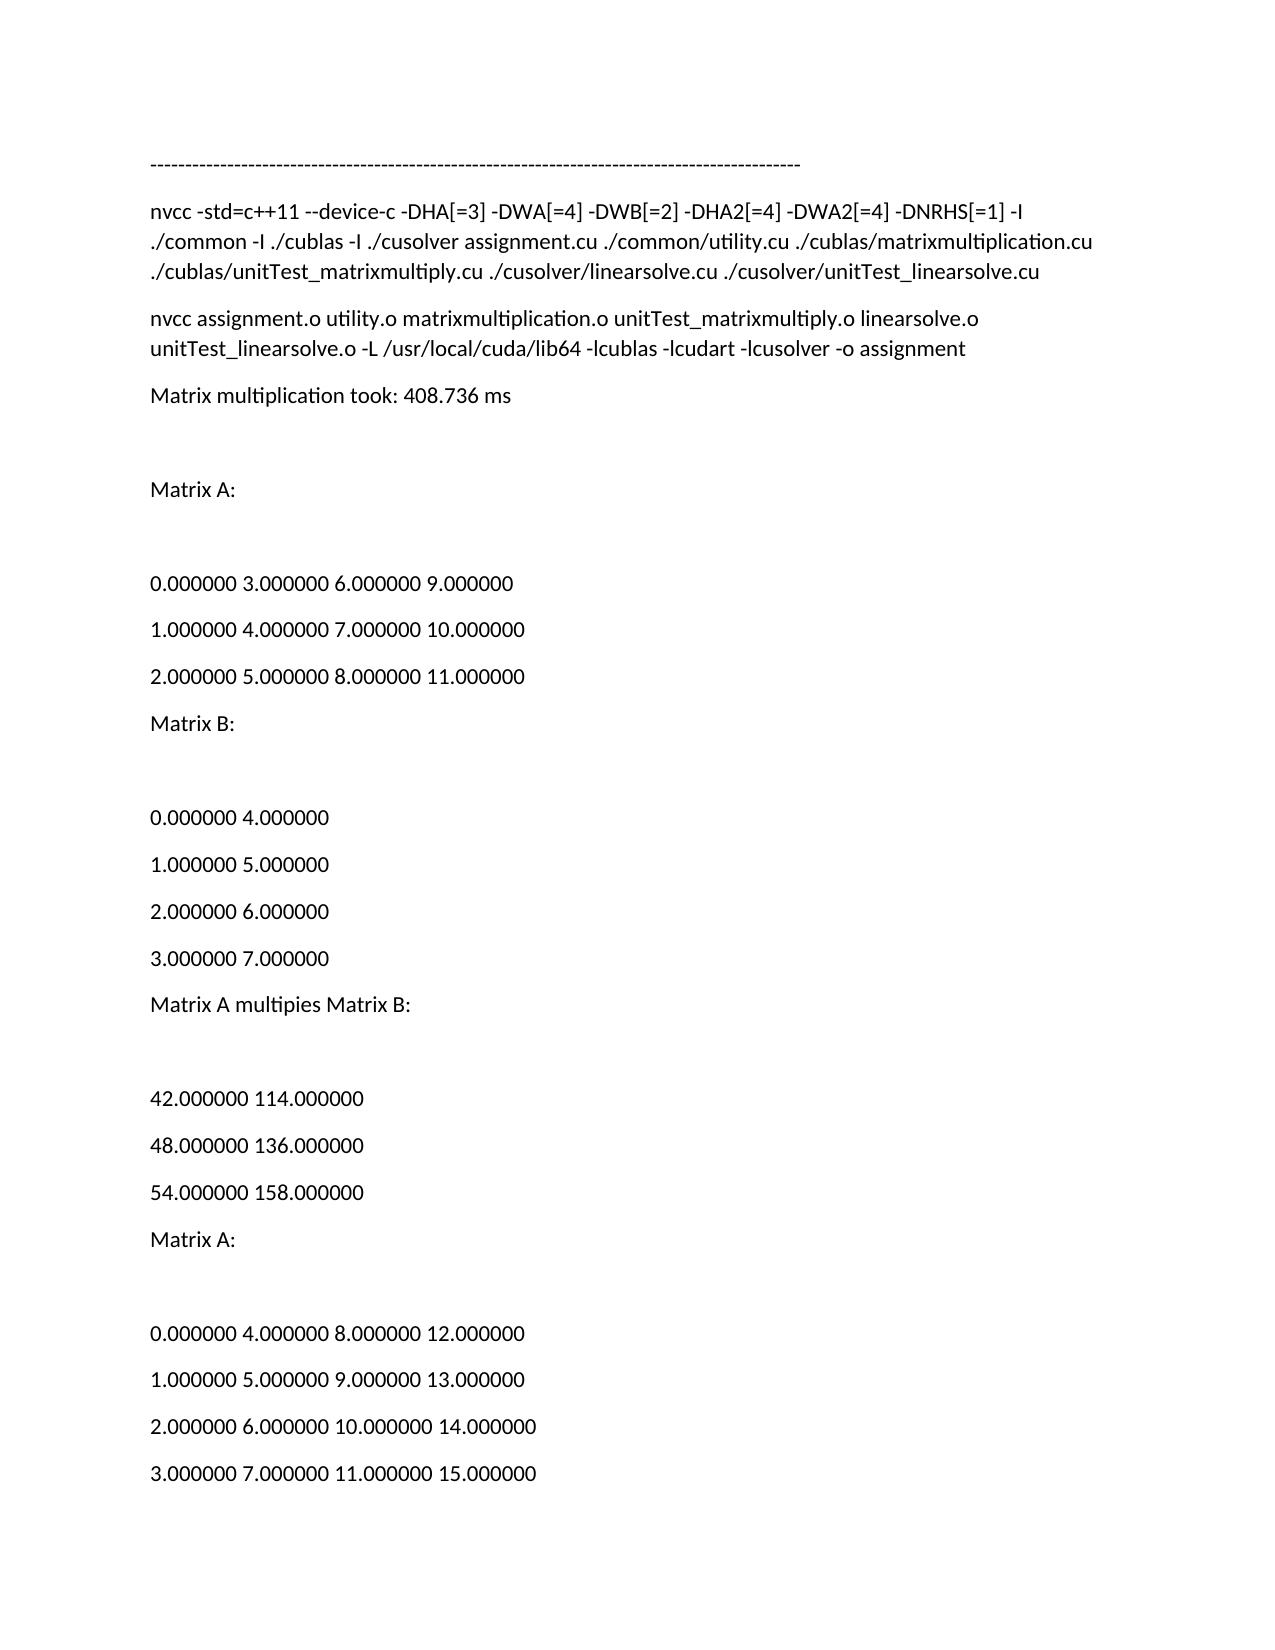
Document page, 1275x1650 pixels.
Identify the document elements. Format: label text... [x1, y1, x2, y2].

text 2.000000 5.000000 8.000000 11.000000 [150, 662, 1125, 691]
text Matrix A multipies Matrix B: [150, 991, 1125, 1019]
text 3.000000 7.000000 11.000000 15.000000 [150, 1459, 1125, 1487]
text nvcc -std=c++11 --device-c -DHA[=3] -DWA[=4] -DWB[=2] -DHA2[=4] -DWA2[=4] -DNRHS[=1] -I ./common -I ./cublas -I ./cusolver assignment.cu ./common/utility.cu ./cublas/matrixmultiplication.cu ./cublas/unitTest_matrixmultiply.cu ./cusolver/linearsolve.cu ./cusolver/unitTest_linearsolve.cu [150, 197, 1125, 285]
text Matrix A: [150, 1225, 1125, 1253]
text 1.000000 4.000000 7.000000 10.000000 [150, 616, 1125, 644]
text 0.000000 4.000000 [150, 803, 1125, 831]
text Matrix multiplication took: 408.736 ms [150, 381, 1125, 409]
text 1.000000 5.000000 [150, 850, 1125, 878]
text 1.000000 5.000000 9.000000 13.000000 [150, 1366, 1125, 1394]
text 42.000000 114.000000 [150, 1084, 1125, 1112]
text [150, 150, 1125, 178]
text 54.000000 158.000000 [150, 1178, 1125, 1206]
text 3.000000 7.000000 [150, 944, 1125, 972]
text Matrix B: [150, 709, 1125, 737]
text 0.000000 4.000000 8.000000 12.000000 [150, 1319, 1125, 1347]
text 2.000000 6.000000 [150, 897, 1125, 925]
text Matrix A: [150, 475, 1125, 503]
text nvcc assignment.o utility.o matrixmultiplication.o unitTest_matrixmultiply.o linearsolve.o unitTest_linearsolve.o -L /usr/local/cuda/lib64 -lcublas -lcudart -lcusolver -o assignment [150, 304, 1125, 362]
text 2.000000 6.000000 10.000000 14.000000 [150, 1412, 1125, 1441]
text 48.000000 136.000000 [150, 1131, 1125, 1159]
text 0.000000 3.000000 6.000000 9.000000 [150, 569, 1125, 597]
